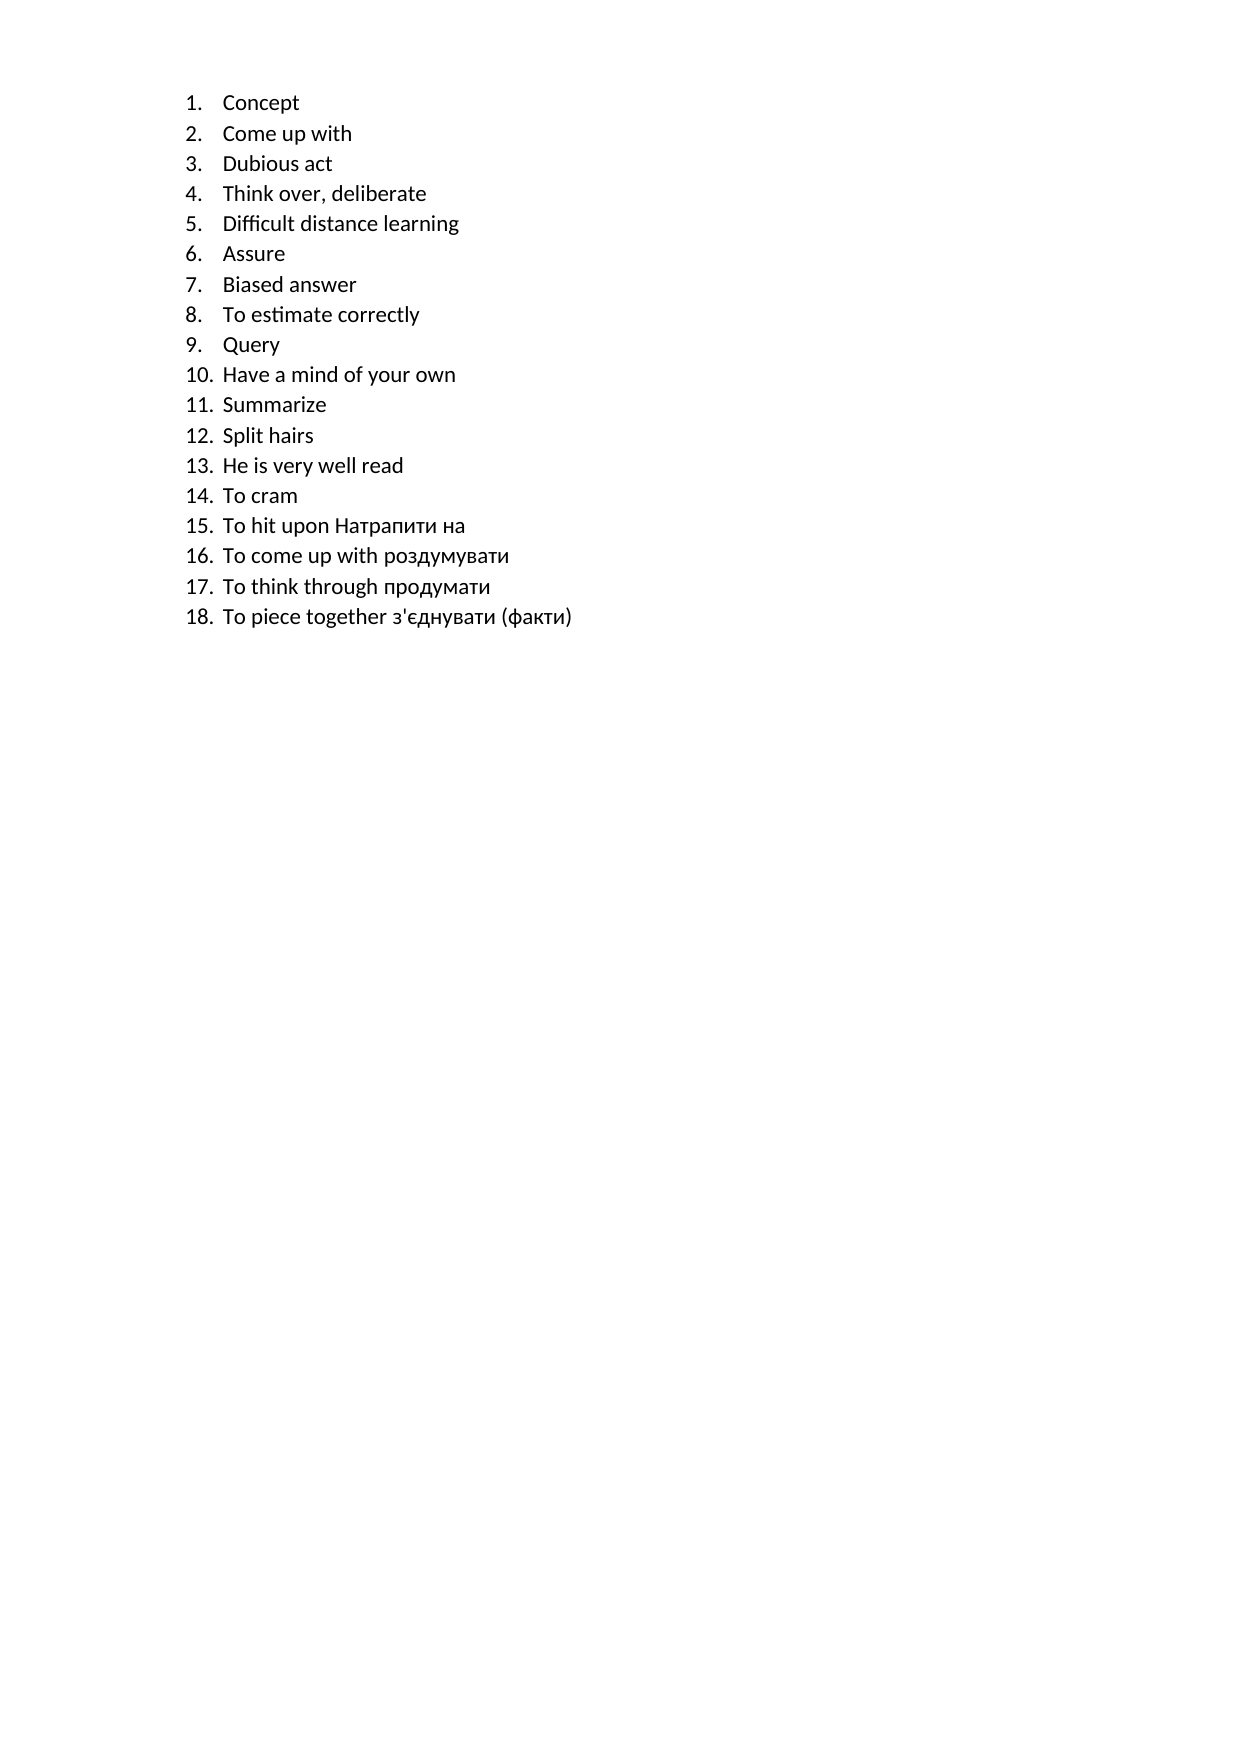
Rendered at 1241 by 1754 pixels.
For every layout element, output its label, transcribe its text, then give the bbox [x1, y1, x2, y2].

list Summarize [185, 391, 1152, 419]
list Have a mind of your own [185, 360, 1152, 388]
list Split hairs [185, 421, 1152, 449]
list Biased answer [185, 270, 1152, 298]
list Come up with [185, 119, 1152, 147]
list Difficult distance learning [185, 209, 1152, 237]
list To piece together з'єднувати (факти) [185, 602, 1152, 630]
list To estimate correctly [185, 300, 1152, 328]
list Query [185, 330, 1152, 358]
list Dubious act [185, 149, 1152, 177]
list To think through продумати [185, 572, 1152, 600]
list Concept [185, 88, 1152, 117]
list Assure [185, 239, 1152, 268]
list To come up with роздумувати [185, 542, 1152, 570]
list To cram [185, 481, 1152, 509]
list To hit upon Натрапити на [185, 511, 1152, 539]
list Think over, deliberate [185, 179, 1152, 207]
list He is very well read [185, 451, 1152, 479]
